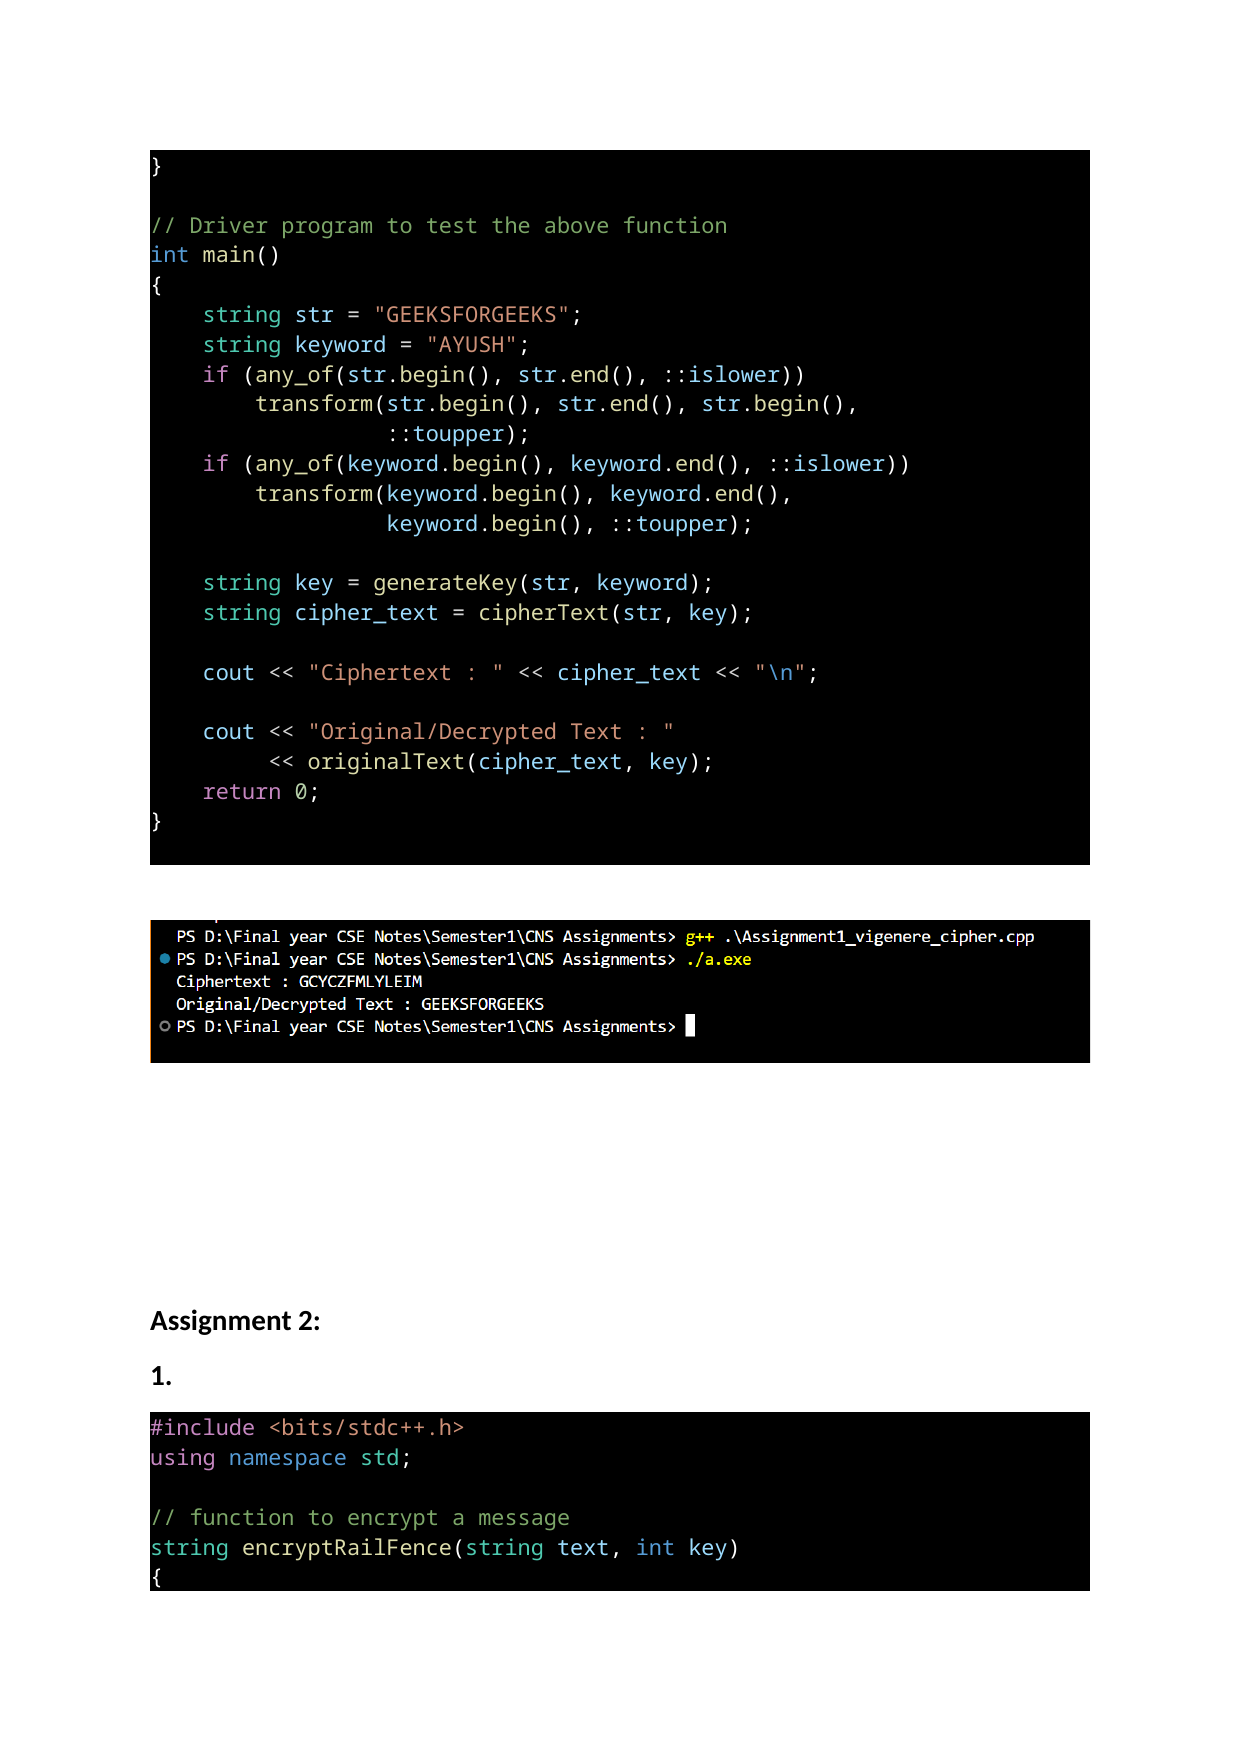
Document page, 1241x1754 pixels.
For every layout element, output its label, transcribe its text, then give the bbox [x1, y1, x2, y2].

text transform(keyword.begin(), keyword.end(), [150, 478, 1090, 507]
text ::toupper); [150, 418, 1090, 448]
text << originalText(cipher_text, key); [150, 746, 1090, 776]
text } [150, 150, 1090, 180]
text string cipher_text = cipherText(str, key); [150, 597, 1090, 627]
text // Driver program to test the above function [150, 209, 1090, 239]
text // function to encrypt a message [150, 1502, 1090, 1531]
text string keyword = "AYUSH"; [150, 329, 1090, 358]
text { [150, 1561, 1090, 1591]
text 1. [150, 1357, 1090, 1393]
text { [150, 269, 1090, 299]
text string encryptRailFence(string text, int key) [150, 1531, 1090, 1561]
text string key = generateKey(str, keyword); [150, 567, 1090, 597]
text #include <bits/stdc++.h> [150, 1412, 1090, 1442]
text keyword.begin(), ::toupper); [150, 507, 1090, 537]
text cout << "Ciphertext : " << cipher_text << "\n"; [150, 656, 1090, 686]
text int main() [150, 239, 1090, 269]
text } [150, 805, 1090, 835]
text string str = "GEEKSFORGEEKS"; [150, 299, 1090, 329]
text if (any_of(keyword.begin(), keyword.end(), ::islower)) [150, 448, 1090, 478]
picture [150, 920, 1091, 1063]
text using namespace std; [150, 1442, 1090, 1472]
text Assignment 2: [150, 1302, 1090, 1338]
text return 0; [150, 776, 1090, 805]
text transform(str.begin(), str.end(), str.begin(), [150, 388, 1090, 418]
text cout << "Original/Decrypted Text : " [150, 716, 1090, 746]
text if (any_of(str.begin(), str.end(), ::islower)) [150, 358, 1090, 388]
